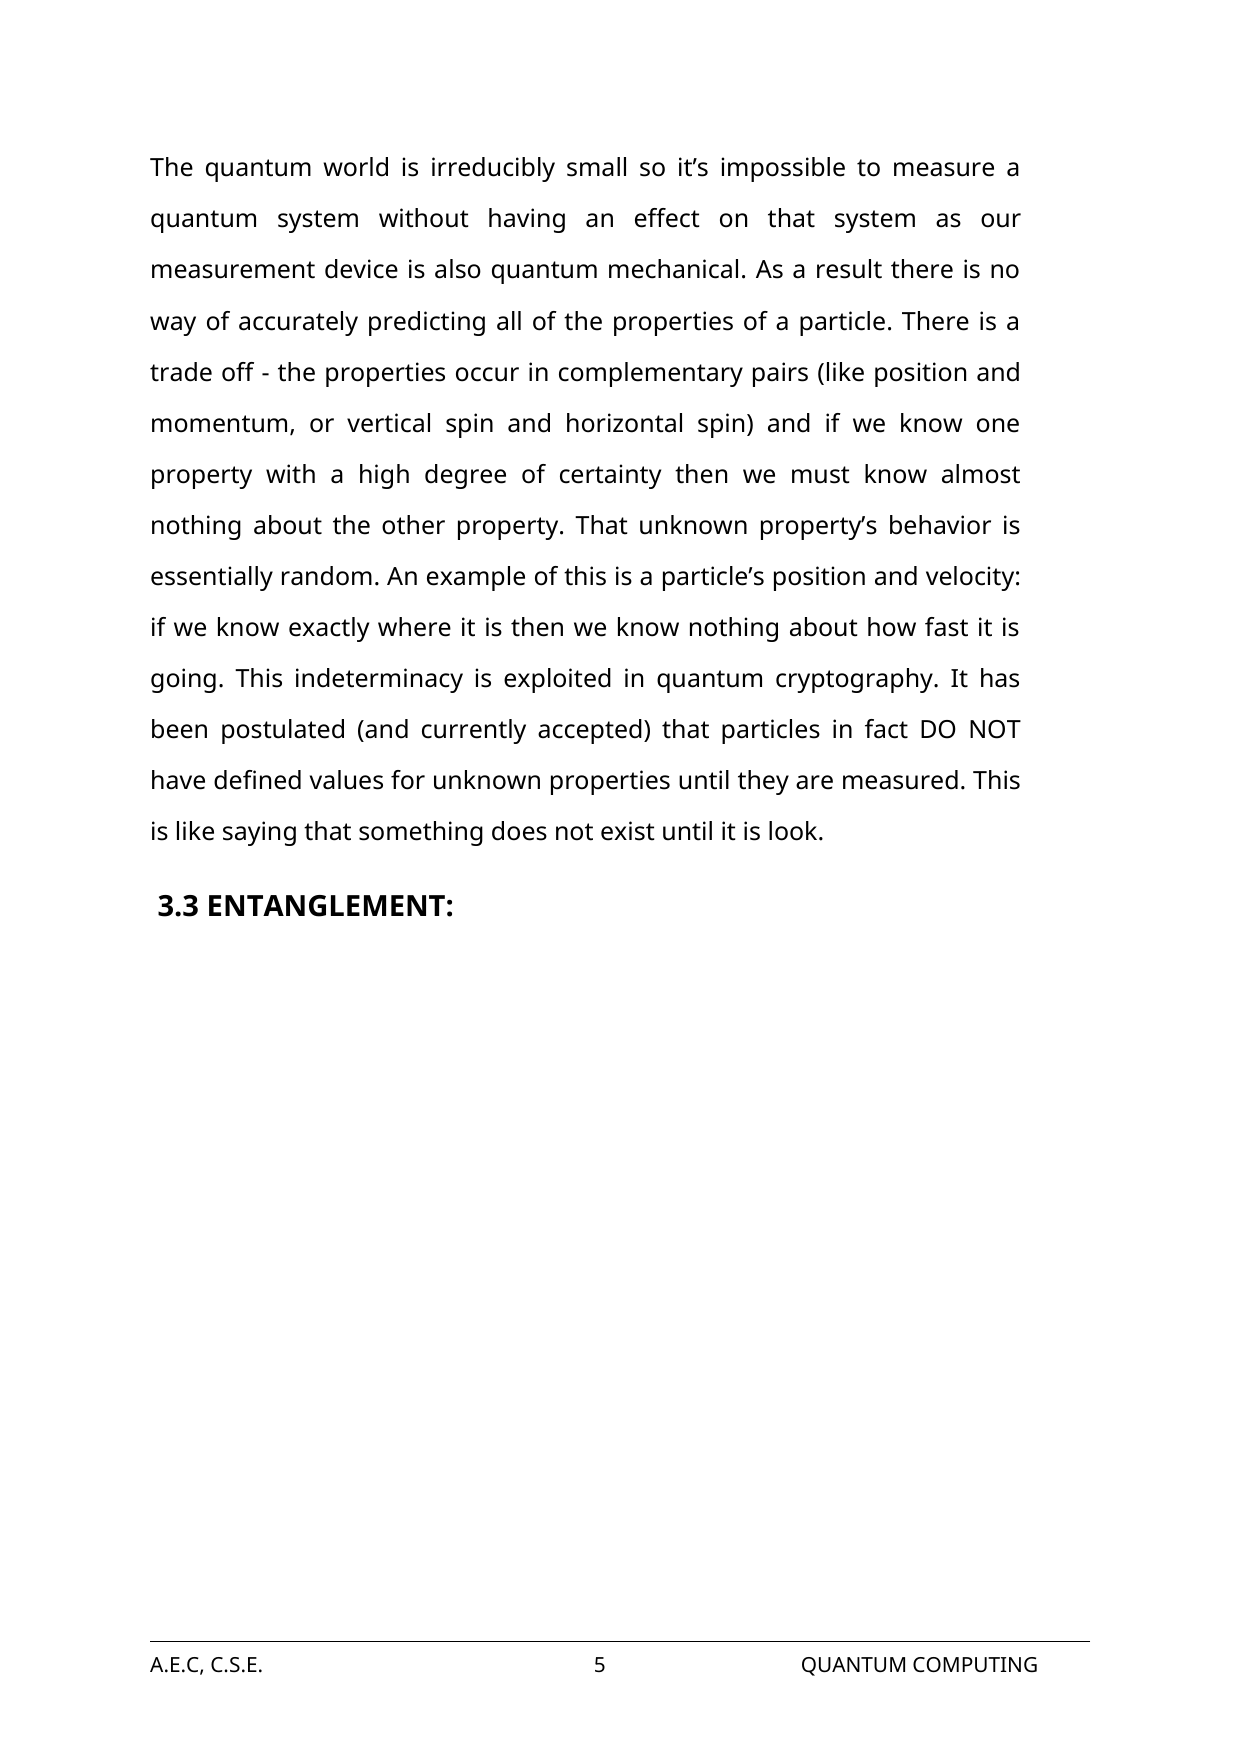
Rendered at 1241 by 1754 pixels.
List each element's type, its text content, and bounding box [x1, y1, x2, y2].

text 3.3 ENTANGLEMENT: [150, 885, 1022, 925]
text The quantum world is irreducibly small so it’s impossible to measure a quantum system without having an effect on that system as our measurement device is also quantum mechanical. As a result there is no way of accurately predicting all of the properties of a particle. There is a trade off - the properties occur in complementary pairs (like position and momentum, or vertical spin and horizontal spin) and if we know one property with a high degree of certainty then we must know almost nothing about the other property. That unknown property’s behavior is essentially random. An example of this is a particle’s position and velocity: if we know exactly where it is then we know nothing about how fast it is going. This indeterminacy is exploited in quantum cryptography. It has been postulated (and currently accepted) that particles in fact DO NOT have defined values for unknown properties until they are measured. This is like saying that something does not exist until it is look. [150, 150, 1022, 848]
